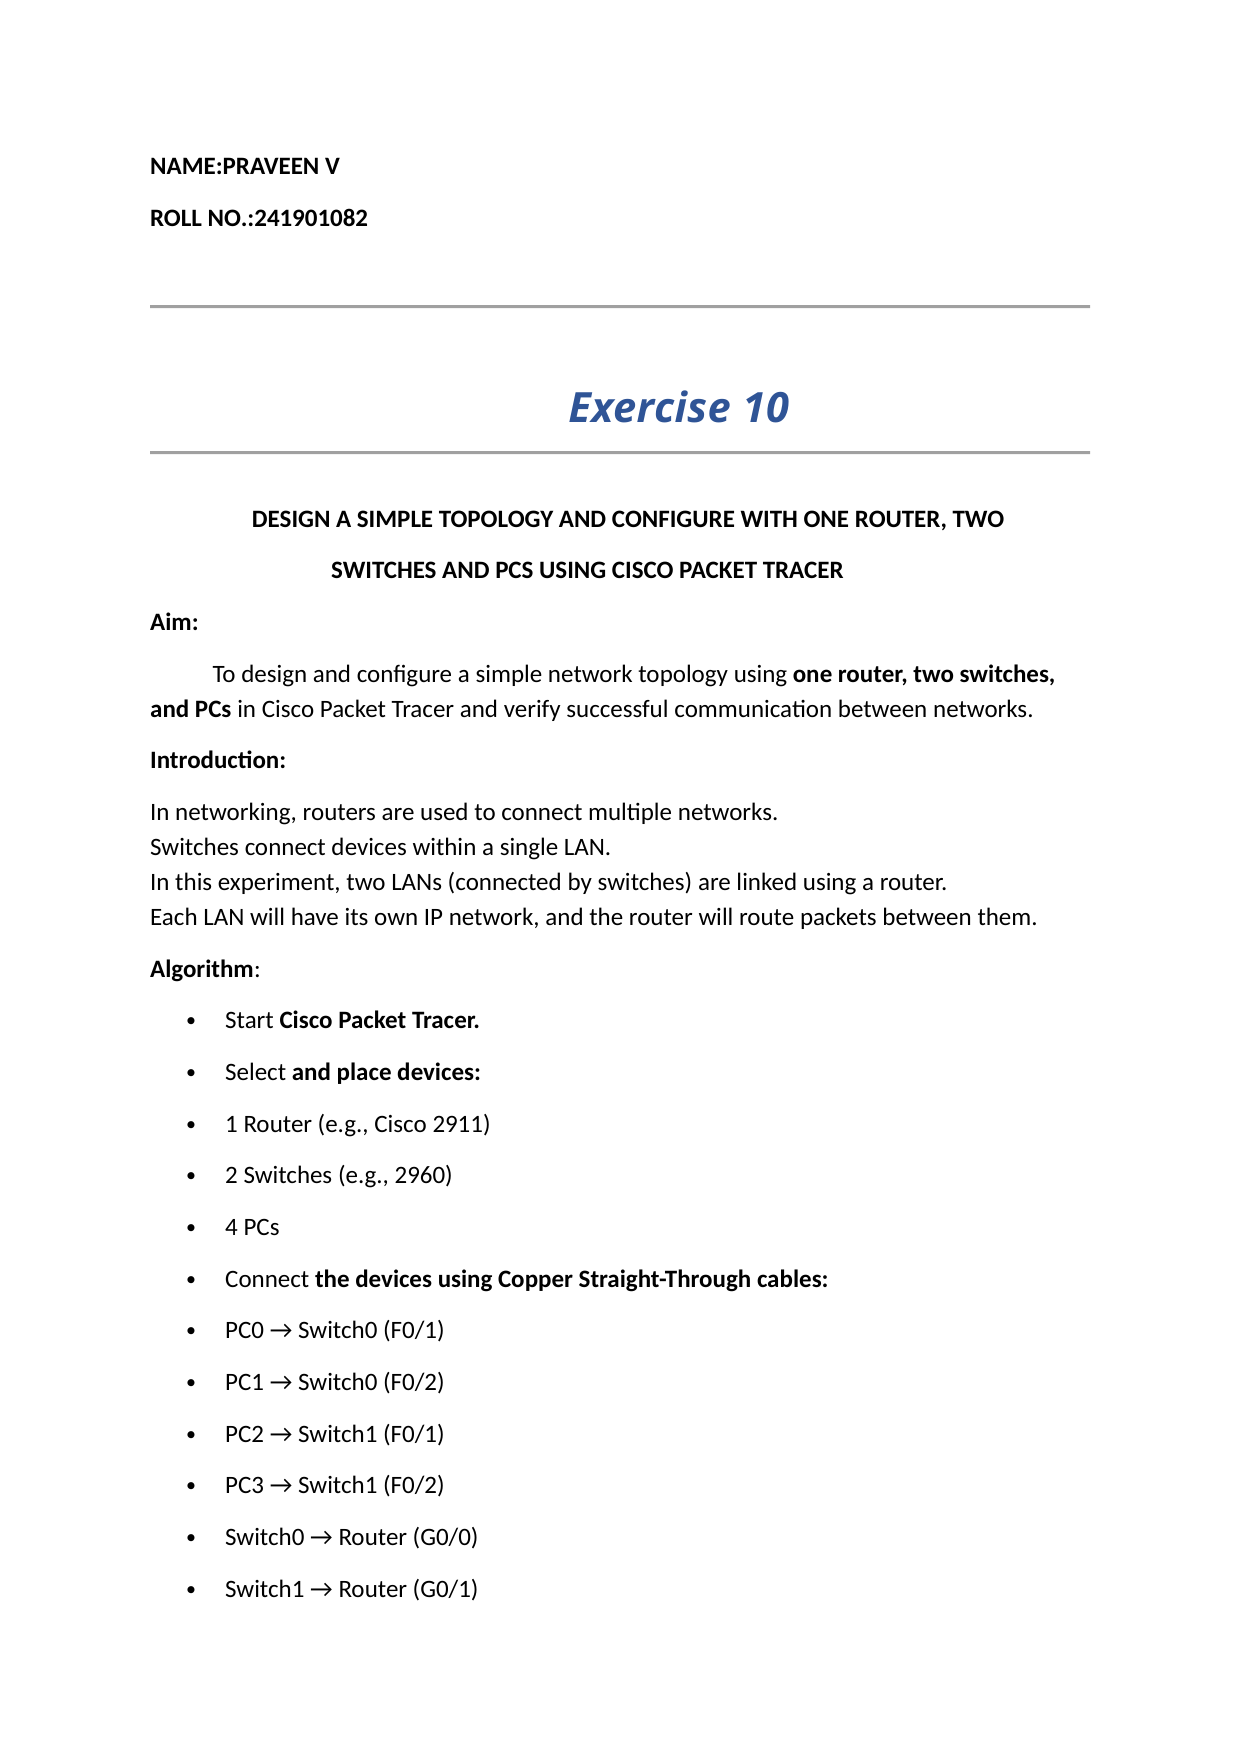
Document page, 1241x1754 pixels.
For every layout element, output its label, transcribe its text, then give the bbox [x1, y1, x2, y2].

text To design and configure a simple network topology using one router, two switches, and PCs in Cisco Packet Tracer and verify successful communication between networks. [150, 658, 1090, 723]
text In networking, routers are used to connect multiple networks. Switches connect devices within a single LAN. In this experiment, two LANs (connected by switches) are linked using a router. Each LAN will have its own IP network, and the router will route packets between them. [150, 796, 1090, 932]
list 2 Switches (e.g., 2960) [187, 1159, 1090, 1190]
text Aim: [150, 606, 1090, 637]
text Introduction: [150, 744, 1090, 775]
list PC0 → Switch0 (F0/1) [187, 1314, 1090, 1345]
list Switch0 → Router (G0/0) [187, 1521, 1090, 1552]
list 4 PCs [187, 1211, 1090, 1242]
text DESIGN A SIMPLE TOPOLOGY AND CONFIGURE WITH ONE ROUTER, TWO [150, 503, 1090, 533]
text SWITCHES AND PCS USING CISCO PACKET TRACER [150, 554, 1090, 585]
list Start Cisco Packet Tracer. [187, 1004, 1090, 1035]
list Switch1 → Router (G0/1) [187, 1573, 1090, 1603]
list Connect the devices using Copper Straight-Through cables: [187, 1263, 1090, 1293]
text Algorithm: [150, 953, 1090, 983]
list PC1 → Switch0 (F0/2) [187, 1366, 1090, 1397]
list PC2 → Switch1 (F0/1) [187, 1418, 1090, 1448]
list 1 Router (e.g., Cisco 2911) [187, 1108, 1090, 1138]
list PC3 → Switch1 (F0/2) [187, 1469, 1090, 1500]
text ROLL NO.:241901082 [150, 202, 1090, 232]
text NAME:PRAVEEN V [150, 150, 1090, 181]
list Select and place devices: [187, 1056, 1090, 1087]
subtitle Exercise 10 [150, 377, 1090, 434]
